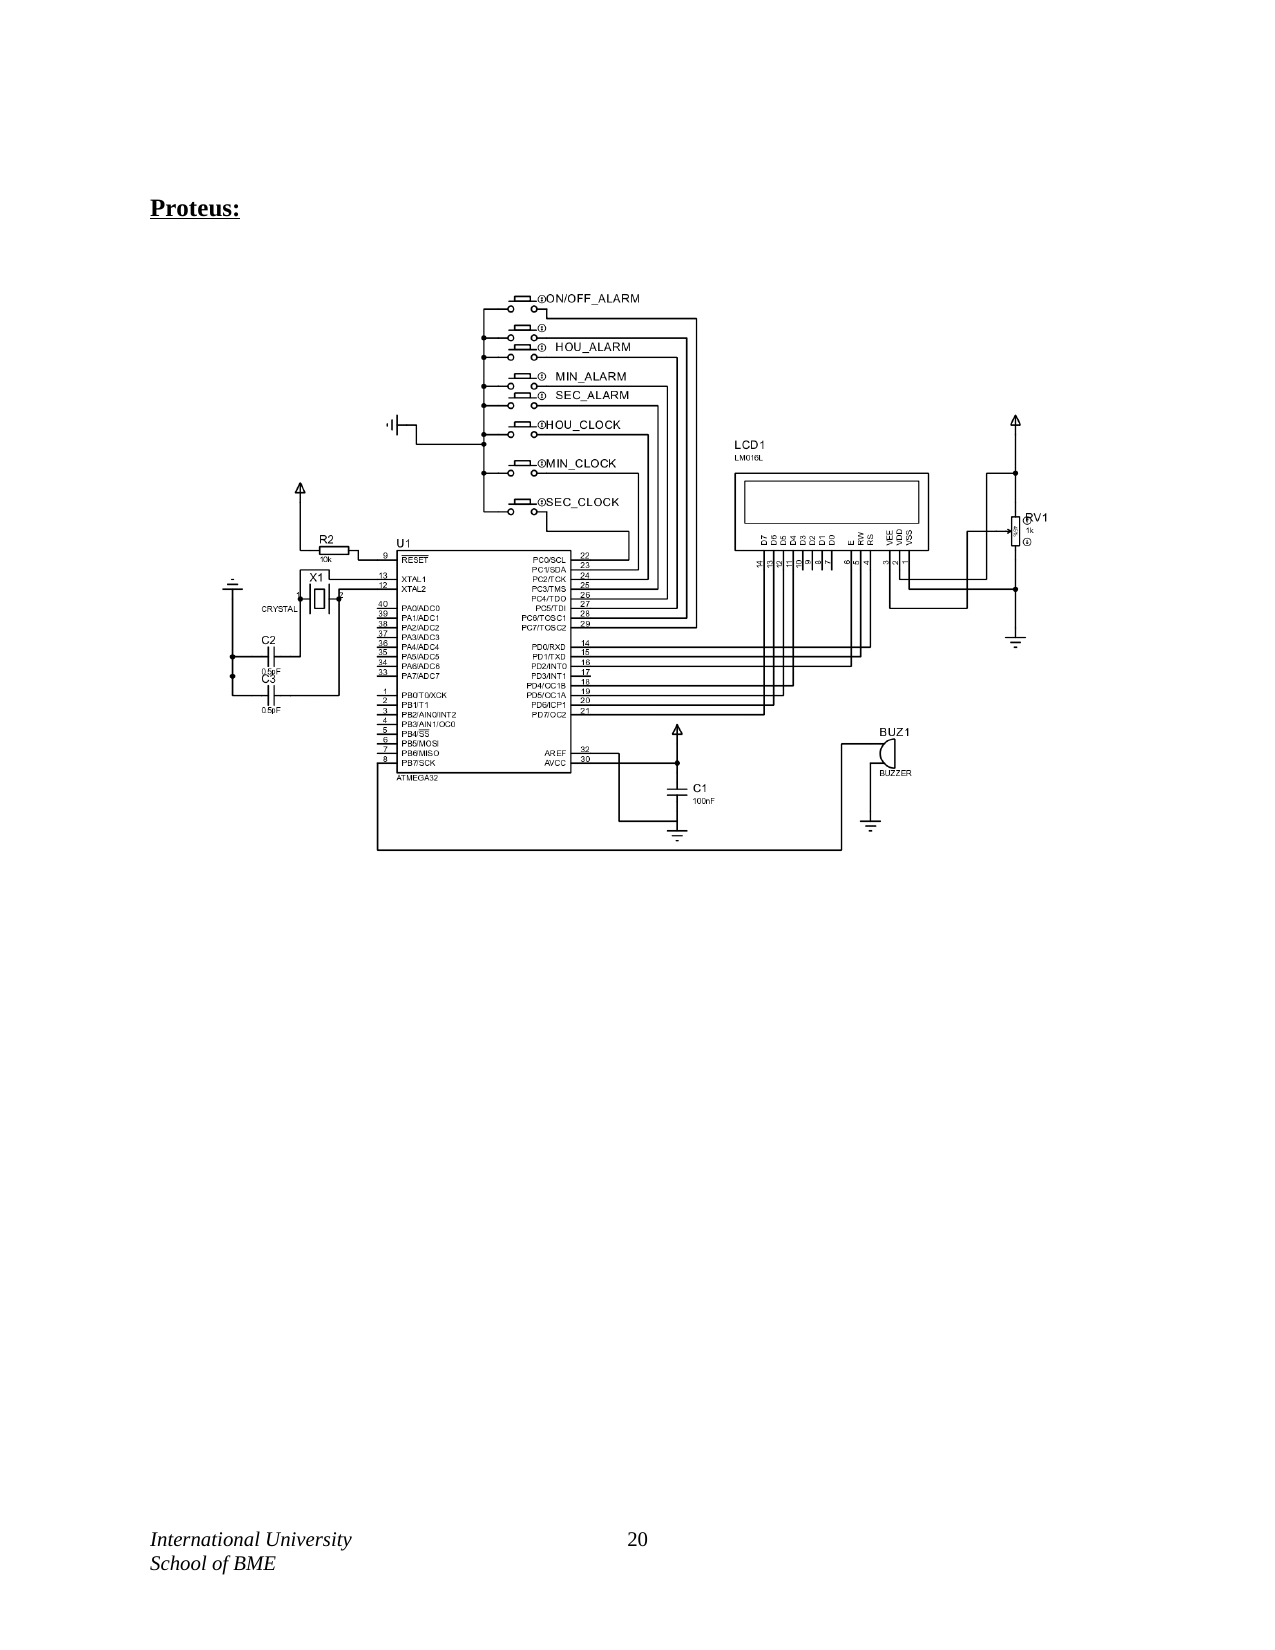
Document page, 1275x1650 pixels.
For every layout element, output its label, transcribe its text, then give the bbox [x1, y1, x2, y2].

text Proteus: [150, 193, 1125, 222]
picture [150, 236, 1125, 922]
